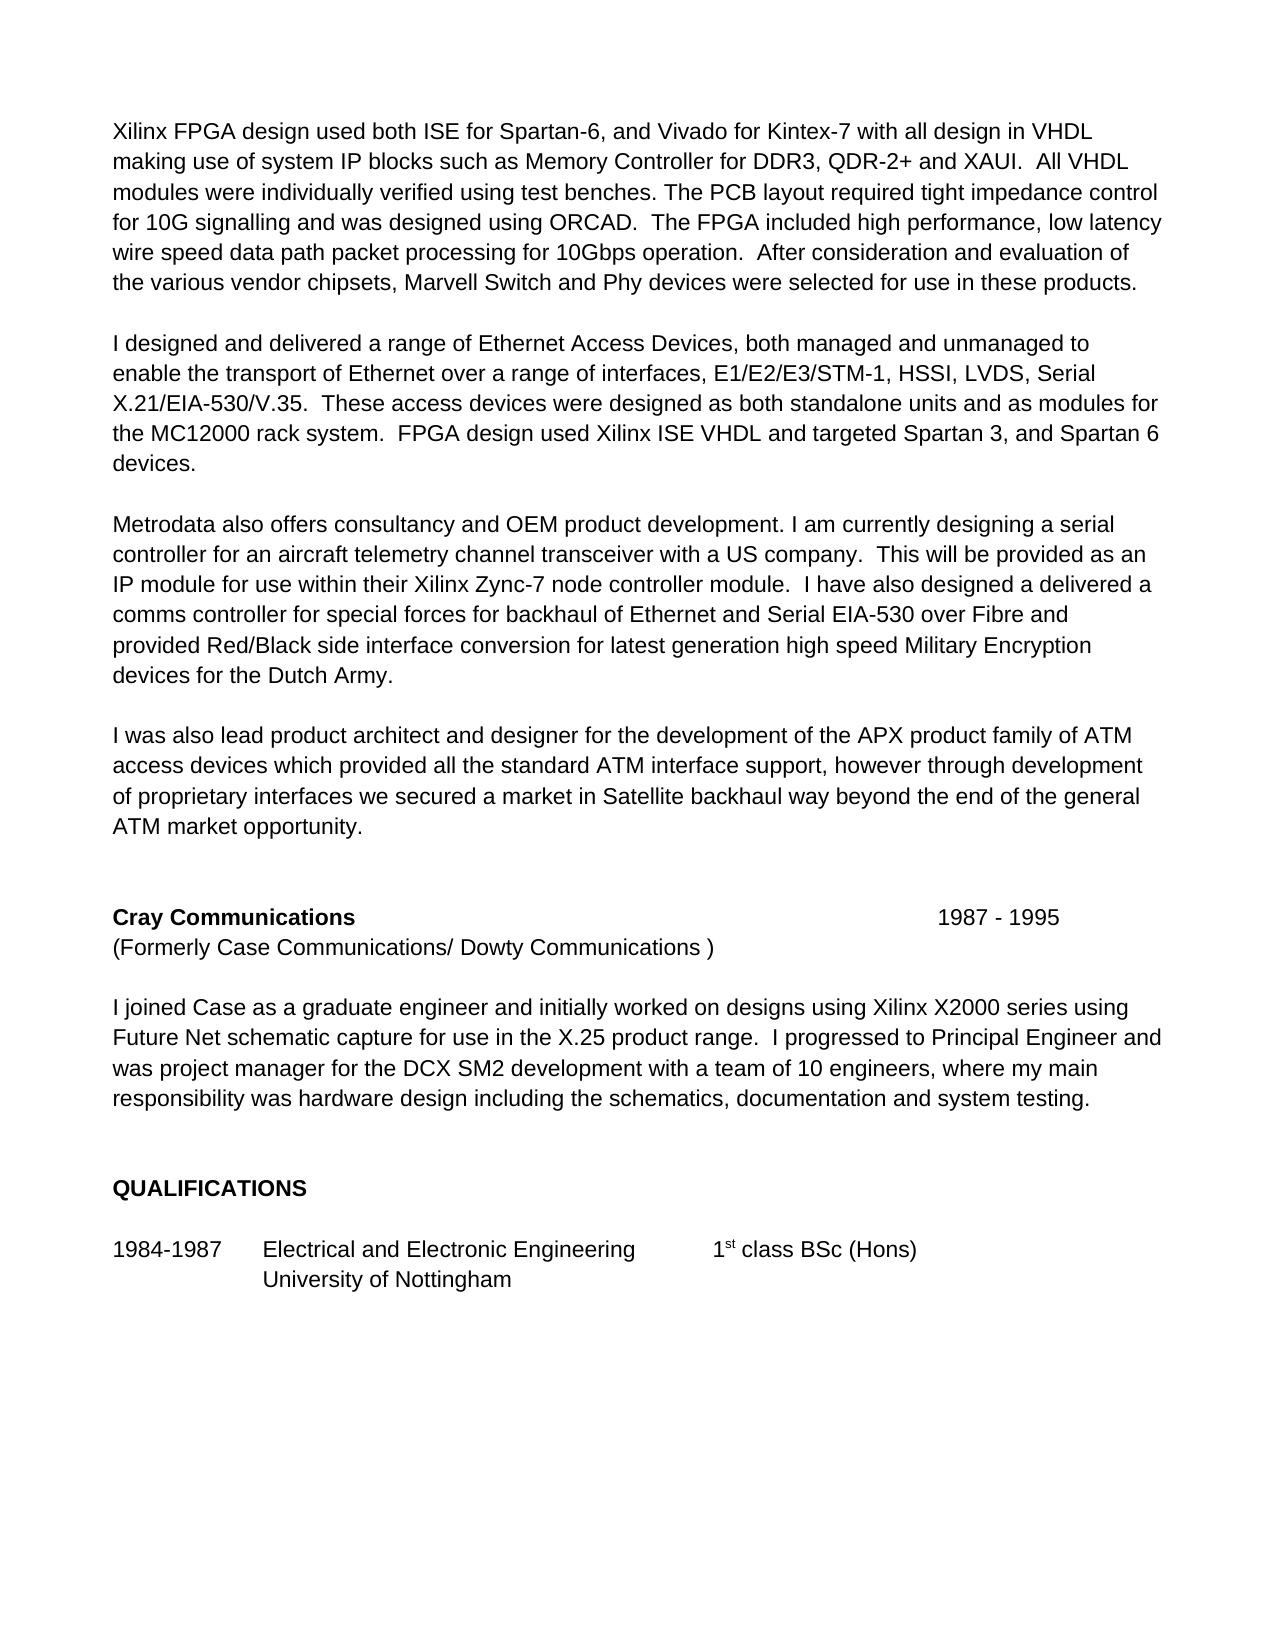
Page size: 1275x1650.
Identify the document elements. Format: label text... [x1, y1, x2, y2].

text University of Nottingham [112, 1266, 1163, 1292]
text QUALIFICATIONS [112, 1175, 1163, 1202]
text I joined Case as a graduate engineer and initially worked on designs using Xilinx X2000 series using Future Net schematic capture for use in the X.25 product range. I progressed to Principal Engineer and was project manager for the DCX SM2 development with a team of 10 engineers, where my main responsibility was hardware design including the schematics, documentation and system testing. [112, 994, 1163, 1111]
text Cray Communications 1987 - 1995 [112, 903, 1163, 930]
text (Formerly Case Communications/ Dowty Communications ) [112, 934, 1163, 960]
text Xilinx FPGA design used both ISE for Spartan-6, and Vivado for Kintex-7 with all design in VHDL making use of system IP blocks such as Memory Controller for DDR3, QDR-2+ and XAUI. All VHDL modules were individually verified using test benches. The PCB layout required tight impedance control for 10G signalling and was designed using ORCAD. The FPGA included high performance, low latency wire speed data path packet processing for 10Gbps operation. After consideration and evaluation of the various vendor chipsets, Marvell Switch and Phy devices were selected for use in these products. [112, 118, 1163, 296]
text I was also lead product architect and designer for the development of the APX product family of ATM access devices which provided all the standard ATM interface support, however through development of proprietary interfaces we secured a market in Satellite backhaul way beyond the end of the general ATM market opportunity. [112, 722, 1163, 839]
text 1984-1987 Electrical and Electronic Engineering 1st class BSc (Hons) [112, 1236, 1163, 1262]
text I designed and delivered a range of Ethernet Access Devices, both managed and unmanaged to enable the transport of Ethernet over a range of interfaces, E1/E2/E3/STM-1, HSSI, LVDS, Serial X.21/EIA-530/V.35. These access devices were designed as both standalone units and as modules for the MC12000 rack system. FPGA design used Xilinx ISE VHDL and targeted Spartan 3, and Spartan 6 devices. [112, 329, 1163, 477]
text Metrodata also offers consultancy and OEM product development. I am currently designing a serial controller for an aircraft telemetry channel transceiver with a US company. This will be provided as an IP module for use within their Xilinx Zync-7 node controller module. I have also designed a delivered a comms controller for special forces for backhaul of Ethernet and Serial EIA-530 over Fibre and provided Red/Black side interface conversion for latest generation high speed Military Encryption devices for the Dutch Army. [112, 511, 1163, 688]
